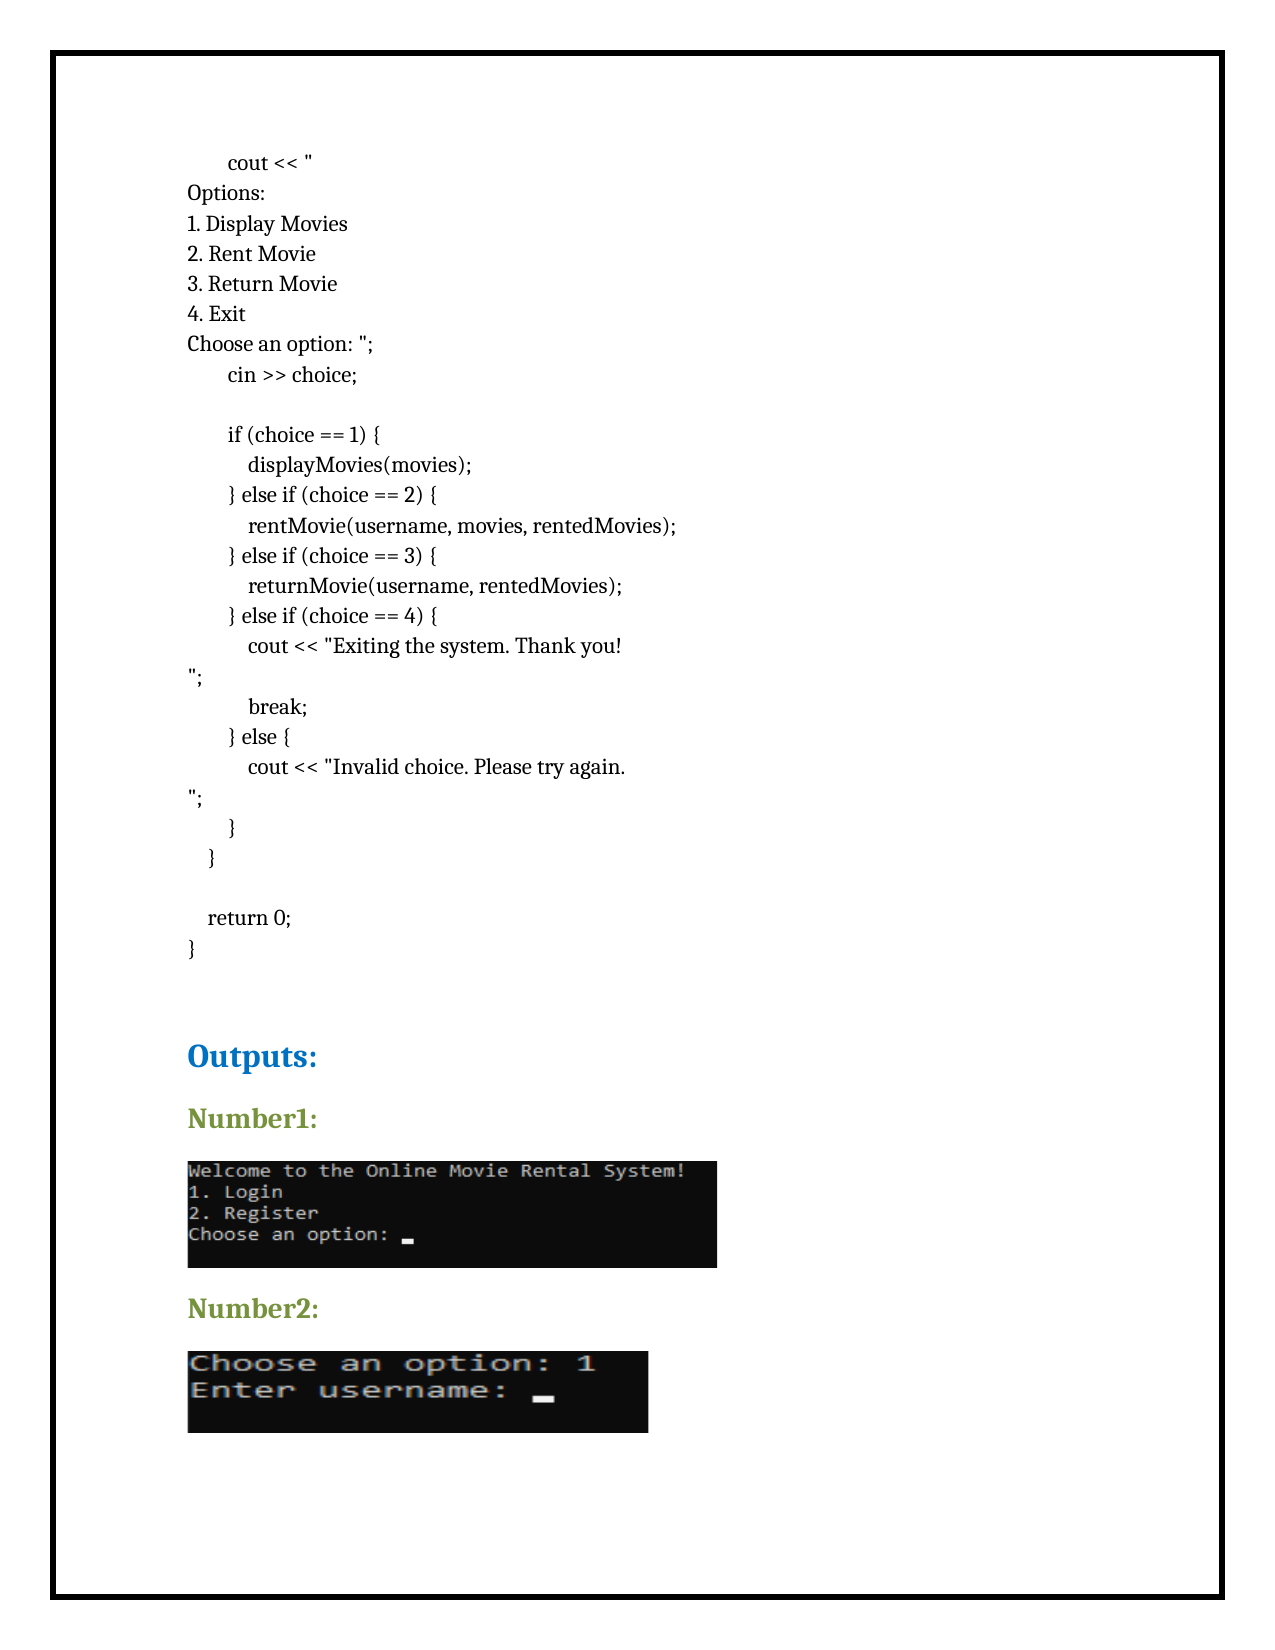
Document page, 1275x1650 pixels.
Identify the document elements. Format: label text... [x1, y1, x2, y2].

picture [187, 1161, 718, 1268]
text Number2: [187, 1292, 1087, 1326]
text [187, 150, 1087, 962]
text Outputs: [187, 1037, 1087, 1076]
picture [187, 1351, 649, 1433]
text Number1: [187, 1102, 1087, 1136]
